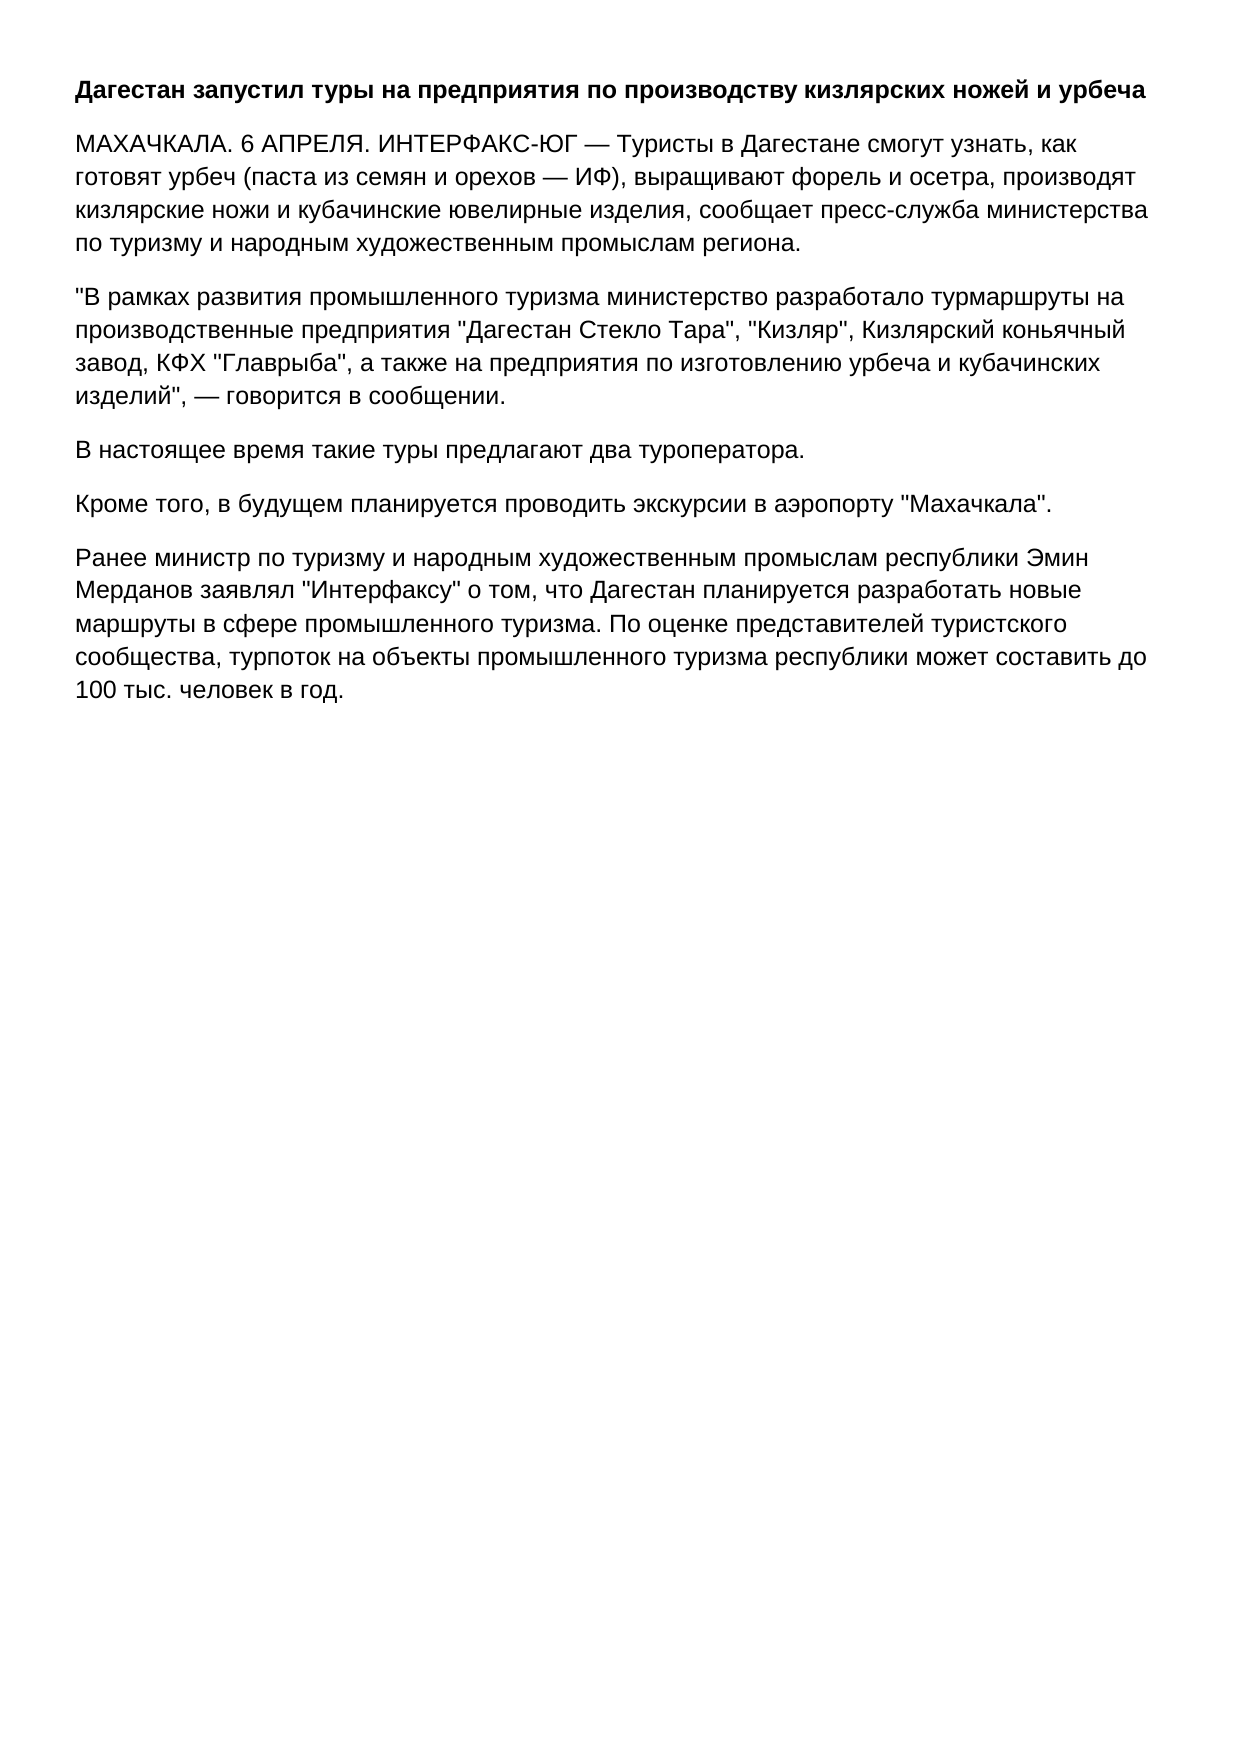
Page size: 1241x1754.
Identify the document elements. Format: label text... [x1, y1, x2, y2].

text МАХАЧКАЛА. 6 АПРЕЛЯ. ИНТЕРФАКС-ЮГ — Туристы в Дагестане смогут узнать, как готовят урбеч (паста из семян и орехов — ИФ), выращивают форель и осетра, производят кизлярские ножи и кубачинские ювелирные изделия, сообщает пресс-служба министерства по туризму и народным художественным промыслам региона. [75, 129, 1165, 257]
text Кроме того, в будущем планируется проводить экскурсии в аэропорту "Махачкала". [75, 489, 1165, 517]
text В настоящее время такие туры предлагают два туроператора. [75, 435, 1165, 463]
text Дагестан запустил туры на предприятия по производству кизлярских ножей и урбеча [75, 75, 1165, 104]
text Ранее министр по туризму и народным художественным промыслам республики Эмин Мерданов заявлял "Интерфаксу" о том, что Дагестан планируется разработать новые маршруты в сфере промышленного туризма. По оценке представителей туристского сообщества, турпоток на объекты промышленного туризма республики может составить до 100 тыс. человек в год. [75, 542, 1165, 703]
text "В рамках развития промышленного туризма министерство разработало турмаршруты на производственные предприятия "Дагестан Стекло Тара", "Кизляр", Кизлярский коньячный завод, КФХ "Главрыба", а также на предприятия по изготовлению урбеча и кубачинских изделий", — говорится в сообщении. [75, 282, 1165, 410]
